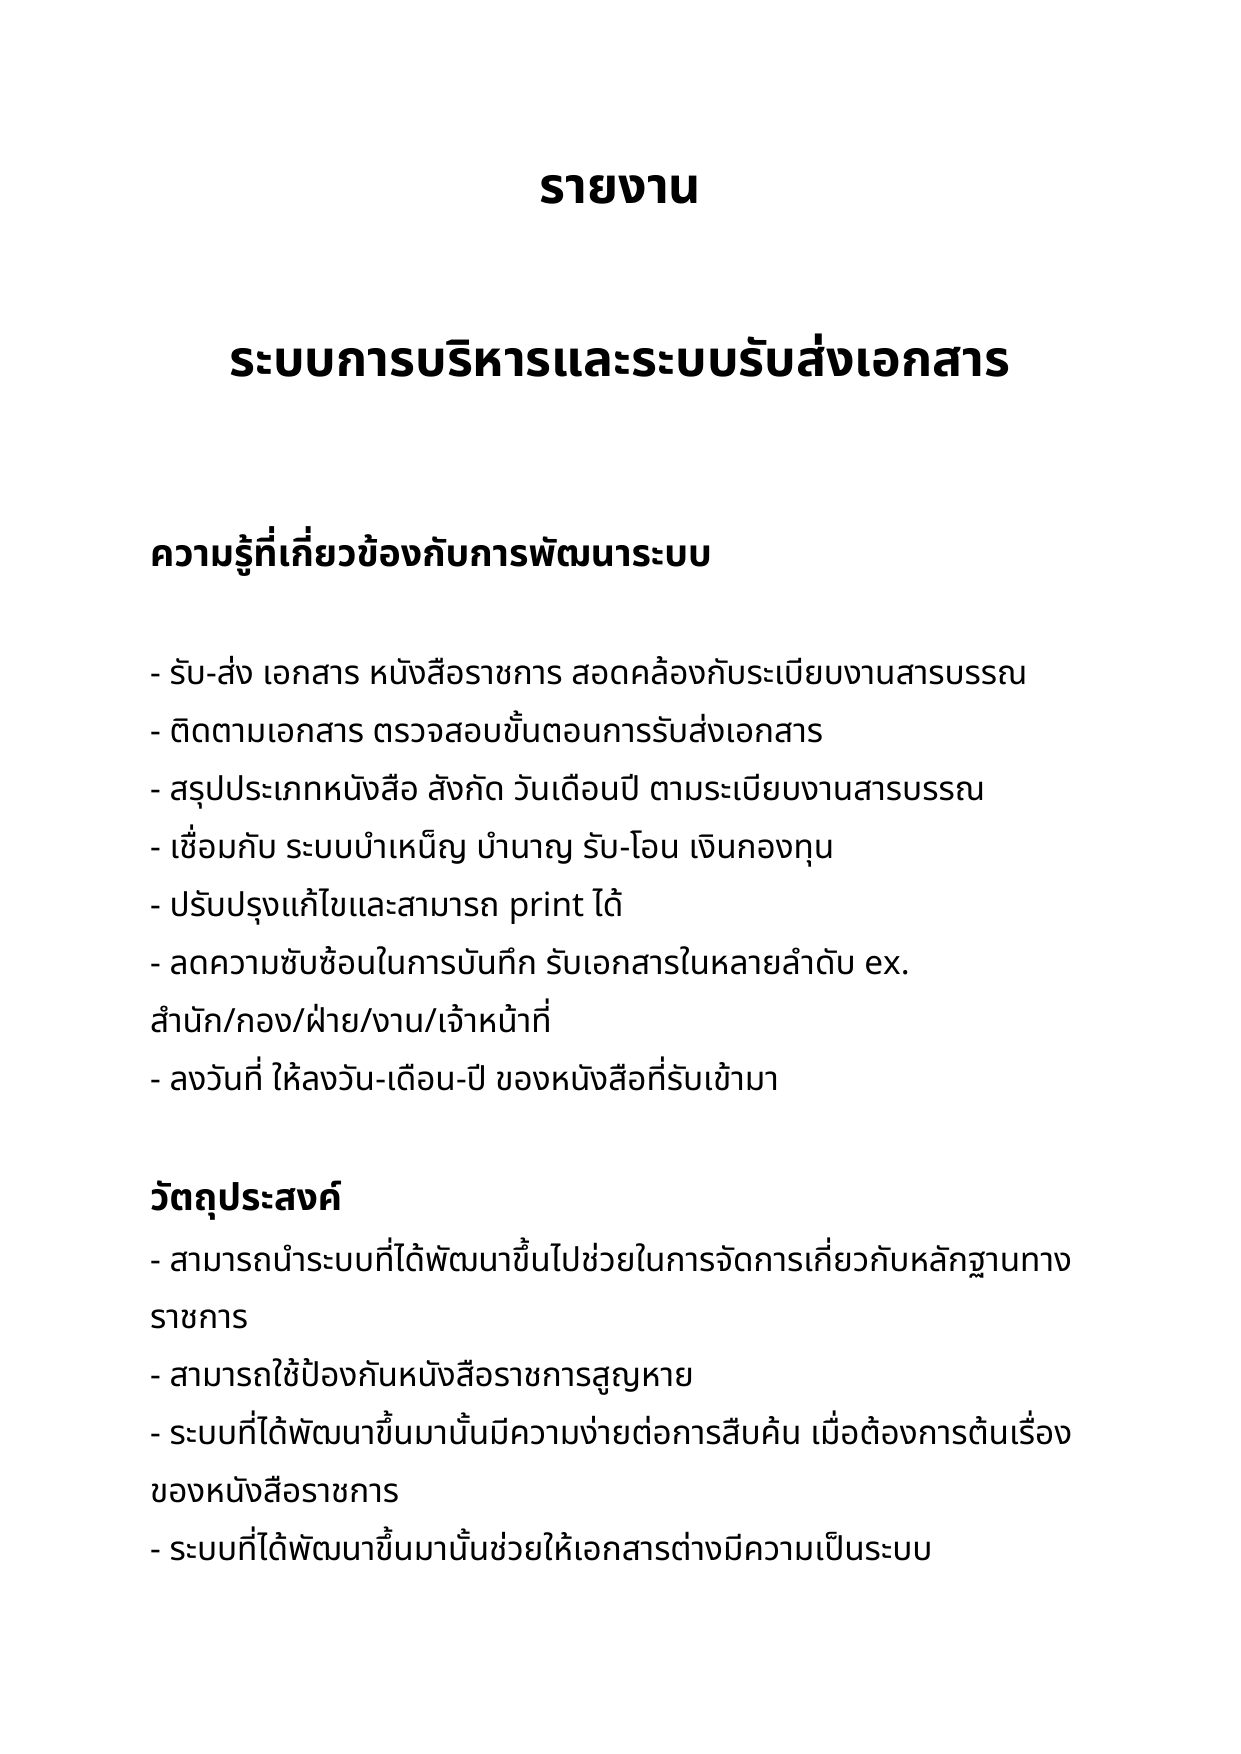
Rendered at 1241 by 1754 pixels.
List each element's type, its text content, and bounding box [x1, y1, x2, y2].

text - สรุปประเภทหนังสือ สังกัด วันเดือนปี ตามระเบียบงานสารบรรณ [150, 765, 1090, 815]
text - สามารถนำระบบที่ได้พัฒนาขึ้นไปช่วยในการจัดการเกี่ยวกับหลักฐานทางราชการ [150, 1236, 1090, 1344]
text - ลดความซับซ้อนในการบันทึก รับเอกสารในหลายลำดับ ex. สำนัก/กอง/ฝ่าย/งาน/เจ้าหน้าที่ [150, 939, 1090, 1047]
text - รับ-ส่ง เอกสาร หนังสือราชการ สอดคล้องกับระเบียบงานสารบรรณ [150, 649, 1090, 699]
text วัตถุประสงค์ [150, 1170, 1090, 1227]
text - ลงวันที่ ให้ลงวัน-เดือน-ปี ของหนังสือที่รับเข้ามา [150, 1054, 1090, 1105]
text - ติดตามเอกสาร ตรวจสอบขั้นตอนการรับส่งเอกสาร [150, 707, 1090, 757]
text - ระบบที่ได้พัฒนาขึ้นมานั้นช่วยให้เอกสารต่างมีความเป็นระบบ [150, 1525, 1090, 1576]
text ระบบการบริหารและระบบรับส่งเอกสาร [150, 323, 1090, 399]
text - สามารถใช้ป้องกันหนังสือราชการสูญหาย [150, 1351, 1090, 1402]
text - ระบบที่ได้พัฒนาขึ้นมานั้นมีความง่ายต่อการสืบค้น เมื่อต้องการต้นเรื่องของหนังสือราชการ [150, 1409, 1090, 1518]
text ความรู้ที่เกี่ยวข้องกับการพัฒนาระบบ [150, 526, 1090, 583]
text - เชื่อมกับ ระบบบำเหน็ญ บำนาญ รับ-โอน เงินกองทุน [150, 823, 1090, 873]
text - ปรับปรุงแก้ไขและสามารถ print ได้ [150, 881, 1090, 931]
text รายงาน [150, 150, 1090, 226]
